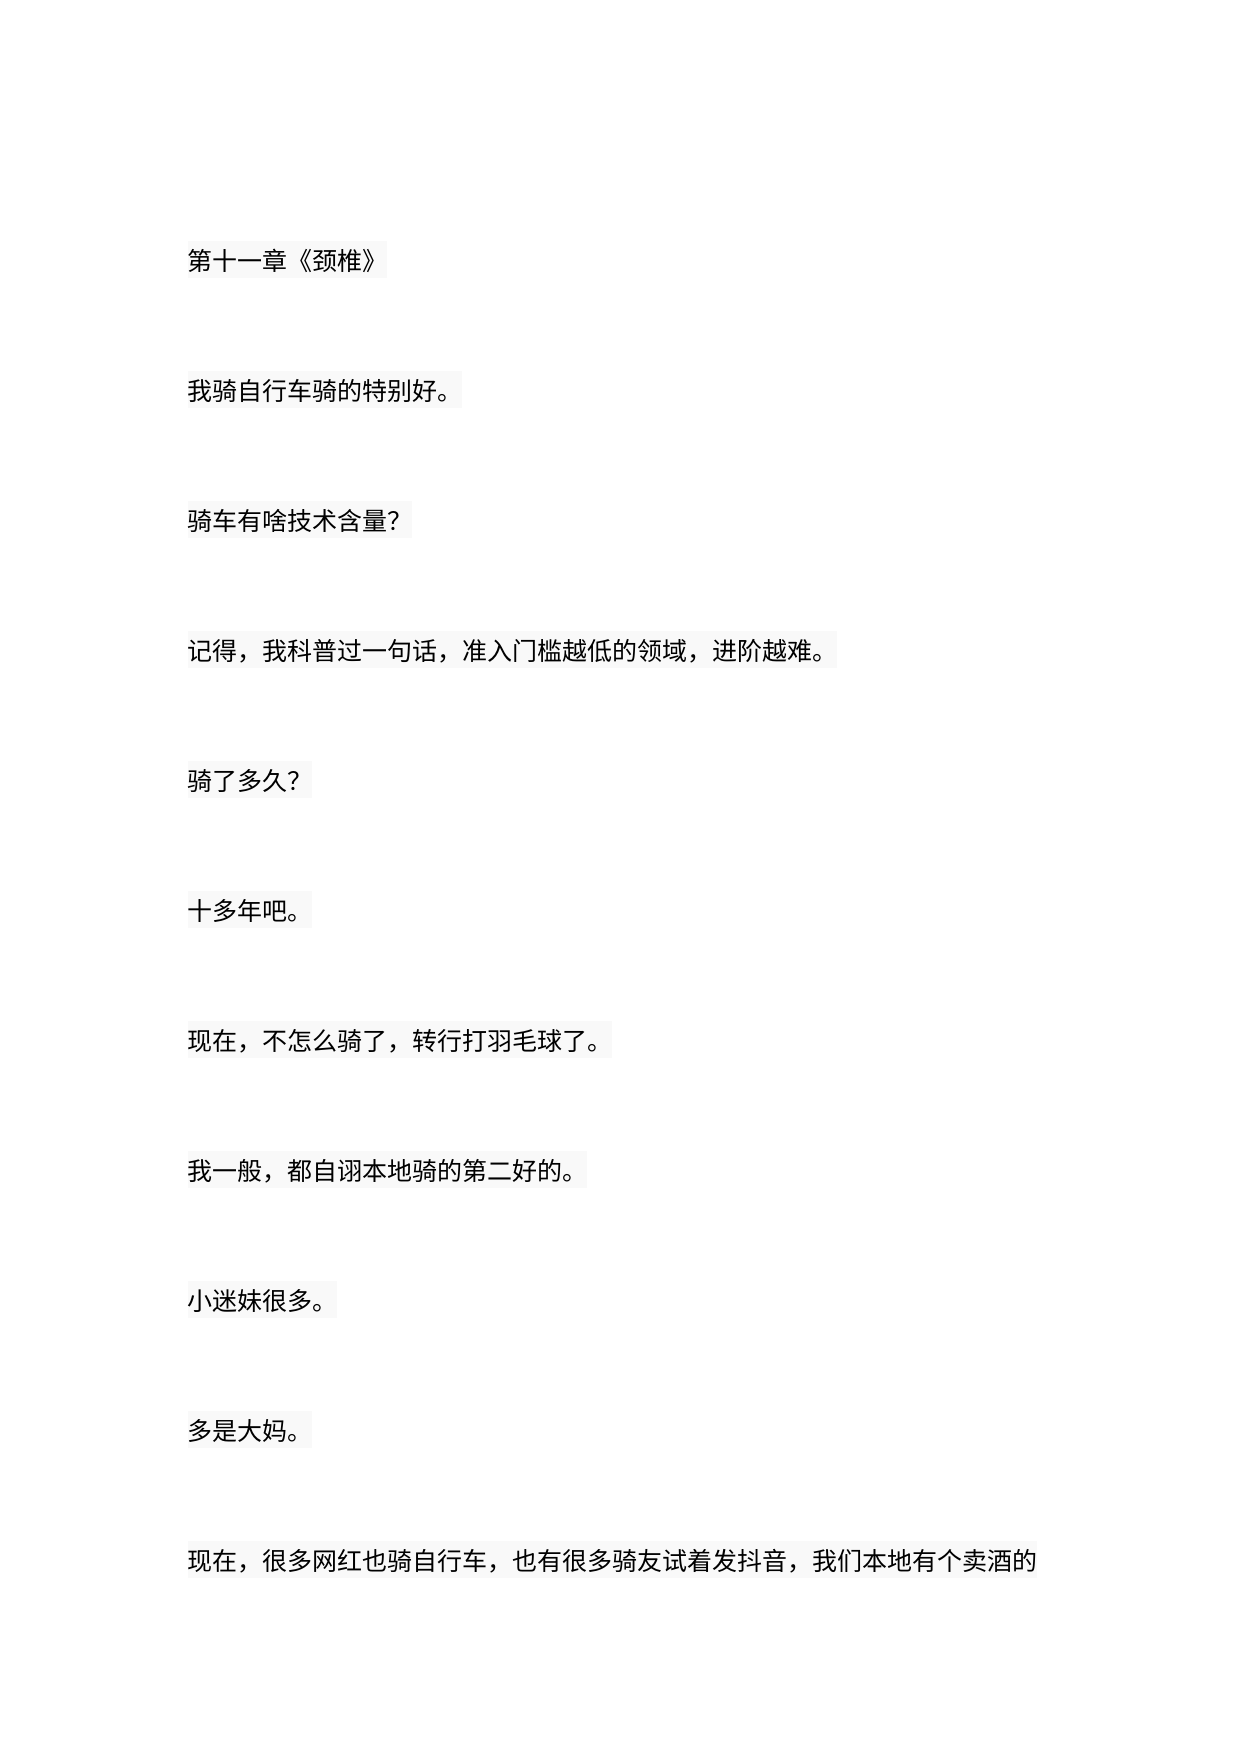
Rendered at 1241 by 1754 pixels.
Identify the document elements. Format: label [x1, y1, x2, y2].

text [187, 162, 1053, 1592]
